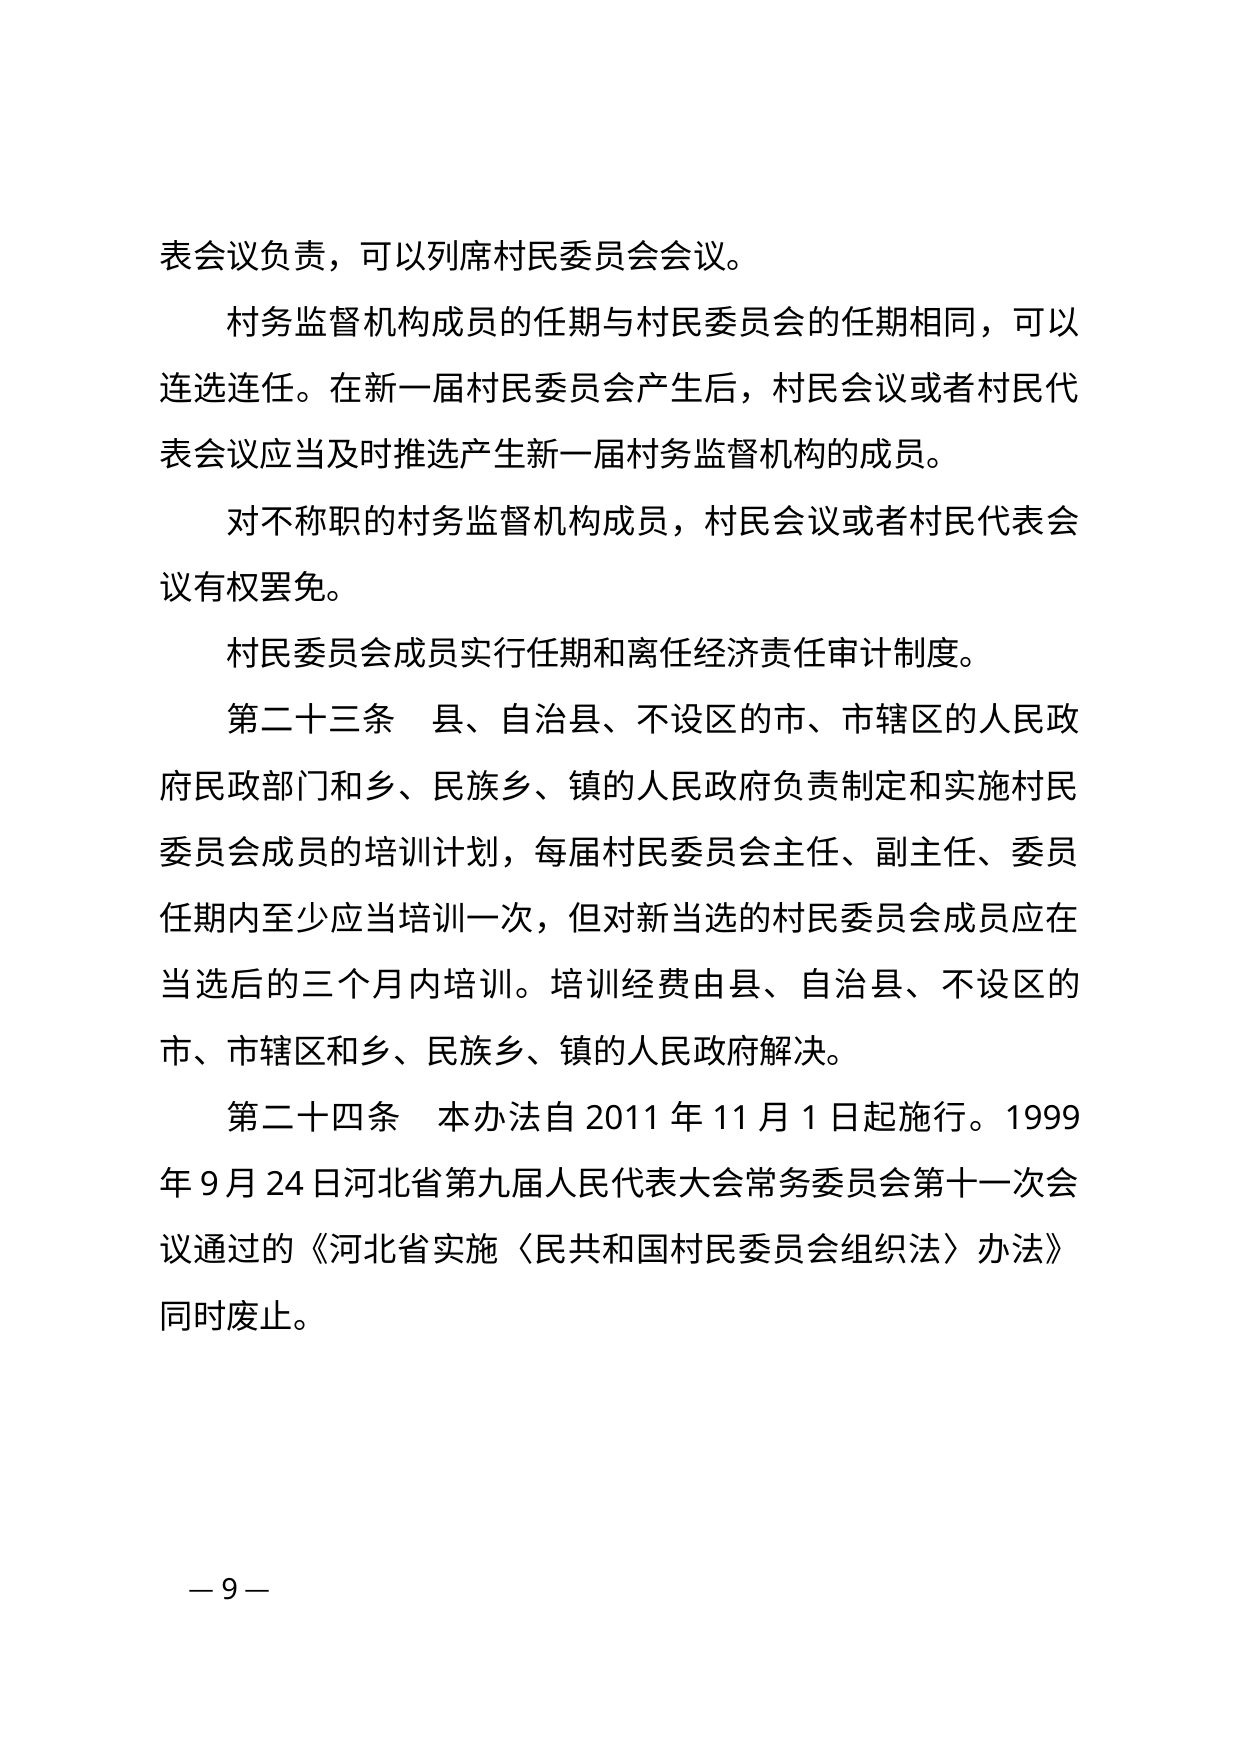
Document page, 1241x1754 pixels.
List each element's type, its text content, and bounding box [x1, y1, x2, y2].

text 对不称职的村务监督机构成员，村民会议或者村民代表会议有权罢免。 [159, 485, 1081, 618]
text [159, 220, 1081, 287]
text 第二十三条 县、自治县、不设区的市、市辖区的人民政府民政部门和乡、民族乡、镇的人民政府负责制定和实施村民委员会成员的培训计划，每届村民委员会主任、副主任、委员任期内至少应当培训一次，但对新当选的村民委员会成员应在当选后的三个月内培训。培训经费由县、自治县、不设区的市、市辖区和乡、民族乡、镇的人民政府解决。 [159, 684, 1081, 1082]
text 村民委员会成员实行任期和离任经济责任审计制度。 [159, 618, 1081, 684]
text 村务监督机构成员的任期与村民委员会的任期相同，可以连选连任。在新一届村民委员会产生后，村民会议或者村民代表会议应当及时推选产生新一届村务监督机构的成员。 [159, 287, 1081, 485]
text 第二十四条 本办法自2011年11月1日起施行。1999年9月24日河北省第九届人民代表大会常务委员会第十一次会议通过的《河北省实施〈民共和国村民委员会组织法〉办法》同时废止。 [159, 1082, 1081, 1347]
